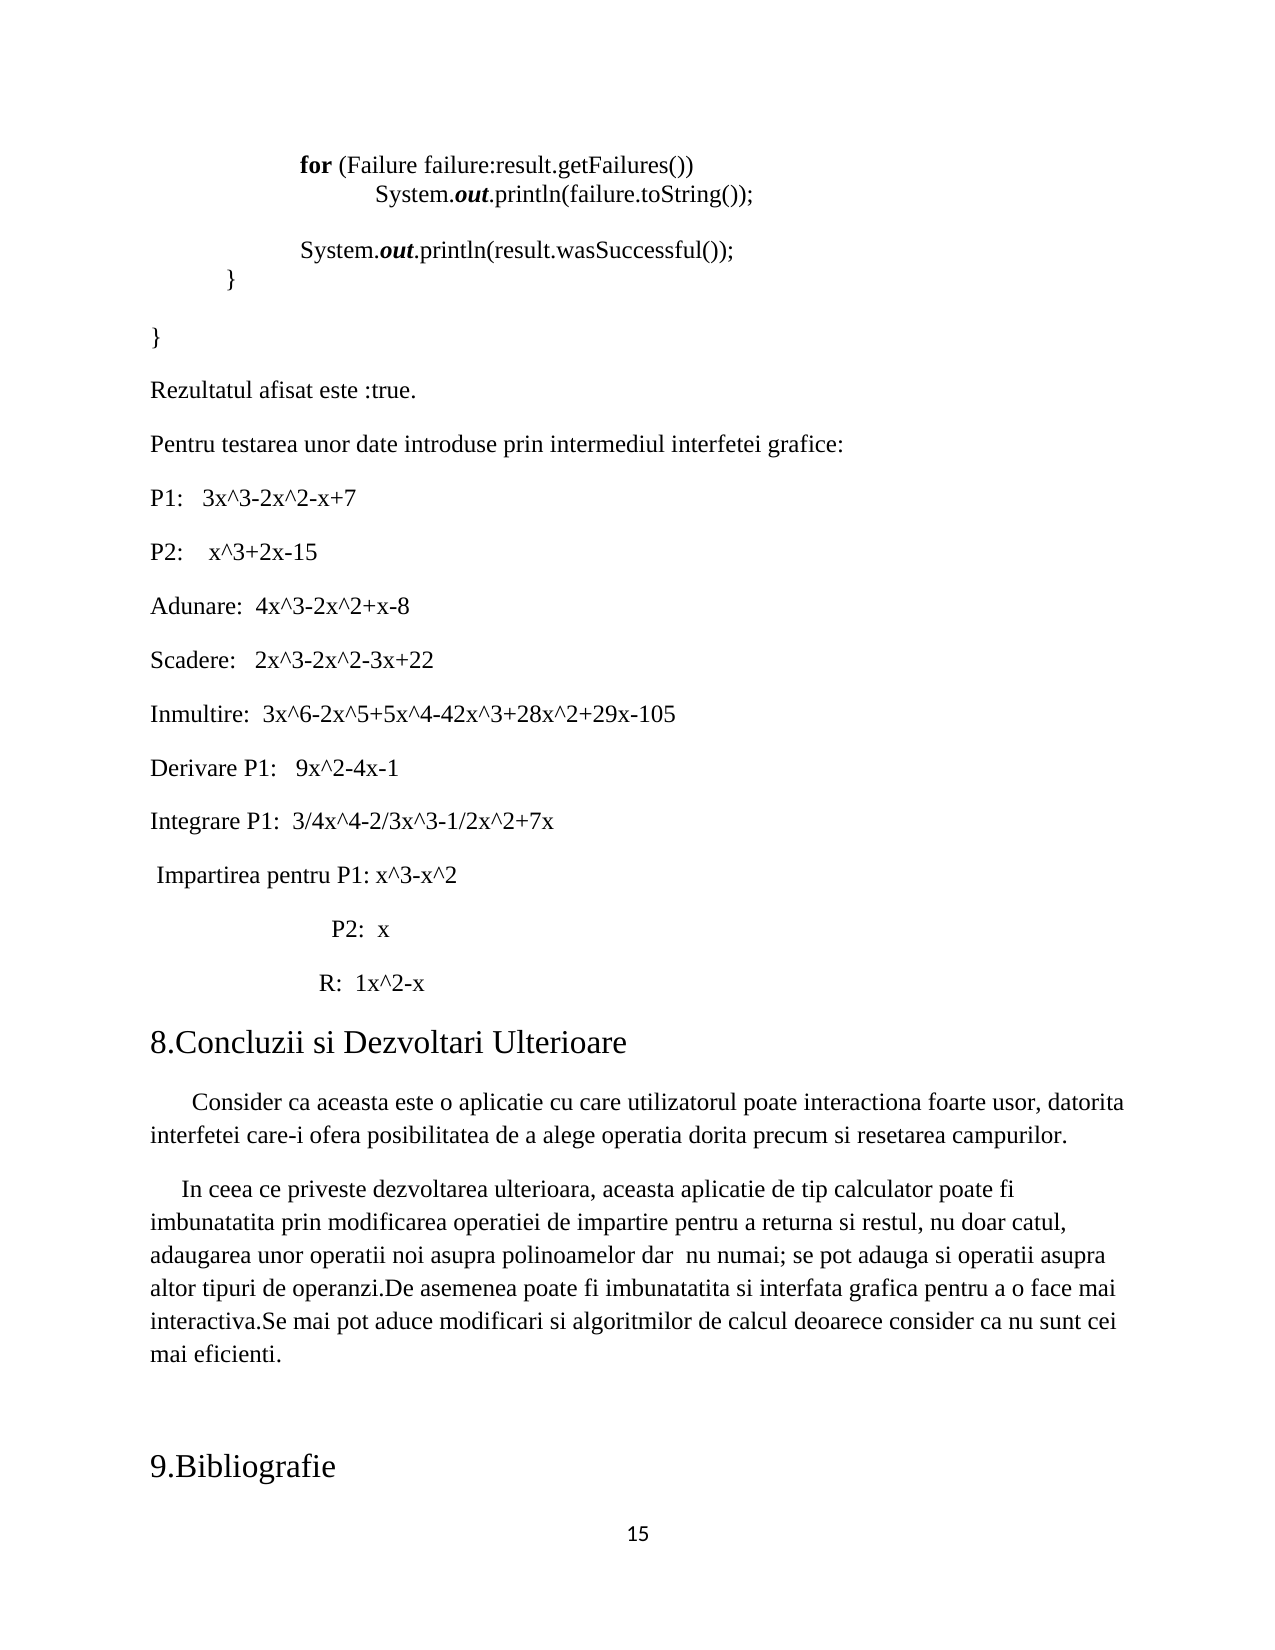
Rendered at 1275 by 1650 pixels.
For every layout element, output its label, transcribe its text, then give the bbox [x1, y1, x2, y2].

text } [150, 322, 1125, 351]
text Impartirea pentru P1: x^3-x^2 [150, 860, 1125, 889]
text P2: x [150, 914, 1125, 943]
text 8.Concluzii si Dezvoltari Ulterioare [150, 1022, 1125, 1060]
text } [150, 264, 1125, 293]
text In ceea ce priveste dezvoltarea ulterioara, aceasta aplicatie de tip calculator poate fi imbunatatita prin modificarea operatiei de impartire pentru a returna si restul, nu doar catul, adaugarea unor operatii noi asupra polinoamelor dar nu numai; se pot adauga si operatii asupra altor tipuri de operanzi.De asemenea poate fi imbunatatita si interfata grafica pentru a o face mai interactiva.Se mai pot aduce modificari si algoritmilor de calcul deoarece consider ca nu sunt cei mai eficienti. [150, 1174, 1125, 1367]
text Scadere: 2x^3-2x^2-3x+22 [150, 645, 1125, 674]
text Pentru testarea unor date introduse prin intermediul interfetei grafice: [150, 429, 1125, 458]
text Consider ca aceasta este o aplicatie cu care utilizatorul poate interactiona foarte usor, datorita interfetei care-i ofera posibilitatea de a alege operatia dorita precum si resetarea campurilor. [150, 1087, 1125, 1148]
text Inmultire: 3x^6-2x^5+5x^4-42x^3+28x^2+29x-105 [150, 699, 1125, 727]
text 9.Bibliografie [150, 1446, 1125, 1485]
text R: 1x^2-x [150, 968, 1125, 997]
text P1: 3x^3-2x^2-x+7 [150, 483, 1125, 512]
text Integrare P1: 3/4x^4-2/3x^3-1/2x^2+7x [150, 806, 1125, 835]
text P2: x^3+2x-15 [150, 537, 1125, 566]
text Rezultatul afisat este :true. [150, 376, 1125, 404]
text for (Failure failure:result.getFailures()) [150, 150, 1125, 179]
text Adunare: 4x^3-2x^2+x-8 [150, 591, 1125, 620]
text System.out.println(failure.toString()); [150, 179, 1125, 207]
text System.out.println(result.wasSuccessful()); [150, 236, 1125, 264]
text Derivare P1: 9x^2-4x-1 [150, 753, 1125, 781]
